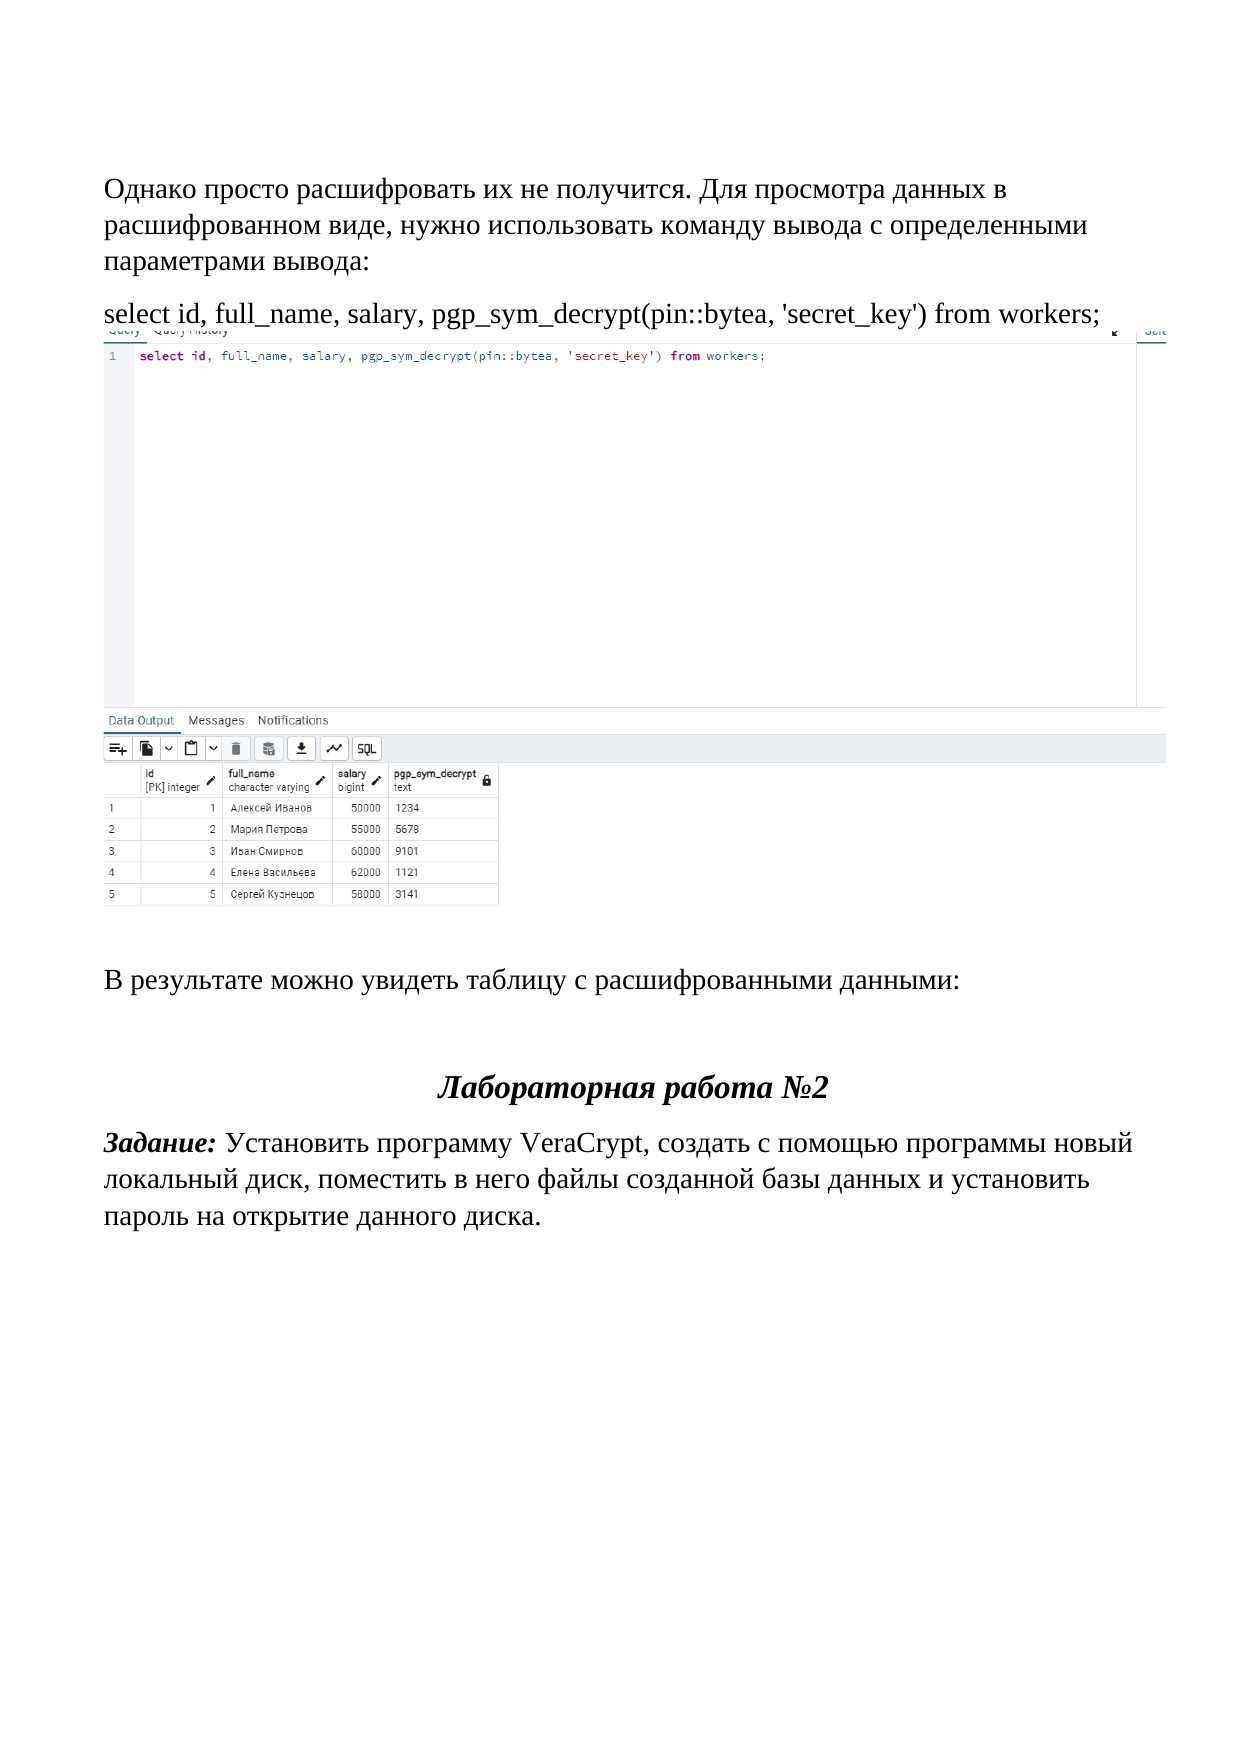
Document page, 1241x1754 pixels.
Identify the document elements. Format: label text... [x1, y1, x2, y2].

text select id, full_name, salary, pgp_sym_decrypt(pin::bytea, 'secret_key') from workers; [103, 296, 1167, 331]
text Задание: Установить программу VeraCrypt, создать с помощью программы новый локальный диск, поместить в него файлы созданной базы данных и установить пароль на открытие данного диска. [103, 1125, 1167, 1231]
text В результате можно увидеть таблицу с расшифрованными данными: [103, 962, 1167, 995]
text Лабораторная работа №2 [103, 1067, 1167, 1106]
text Однако просто расшифровать их не получится. Для просмотра данных в расшифрованном виде, нужно использовать команду вывода с определенными параметрами вывода: [103, 171, 1167, 277]
picture [103, 331, 1167, 943]
